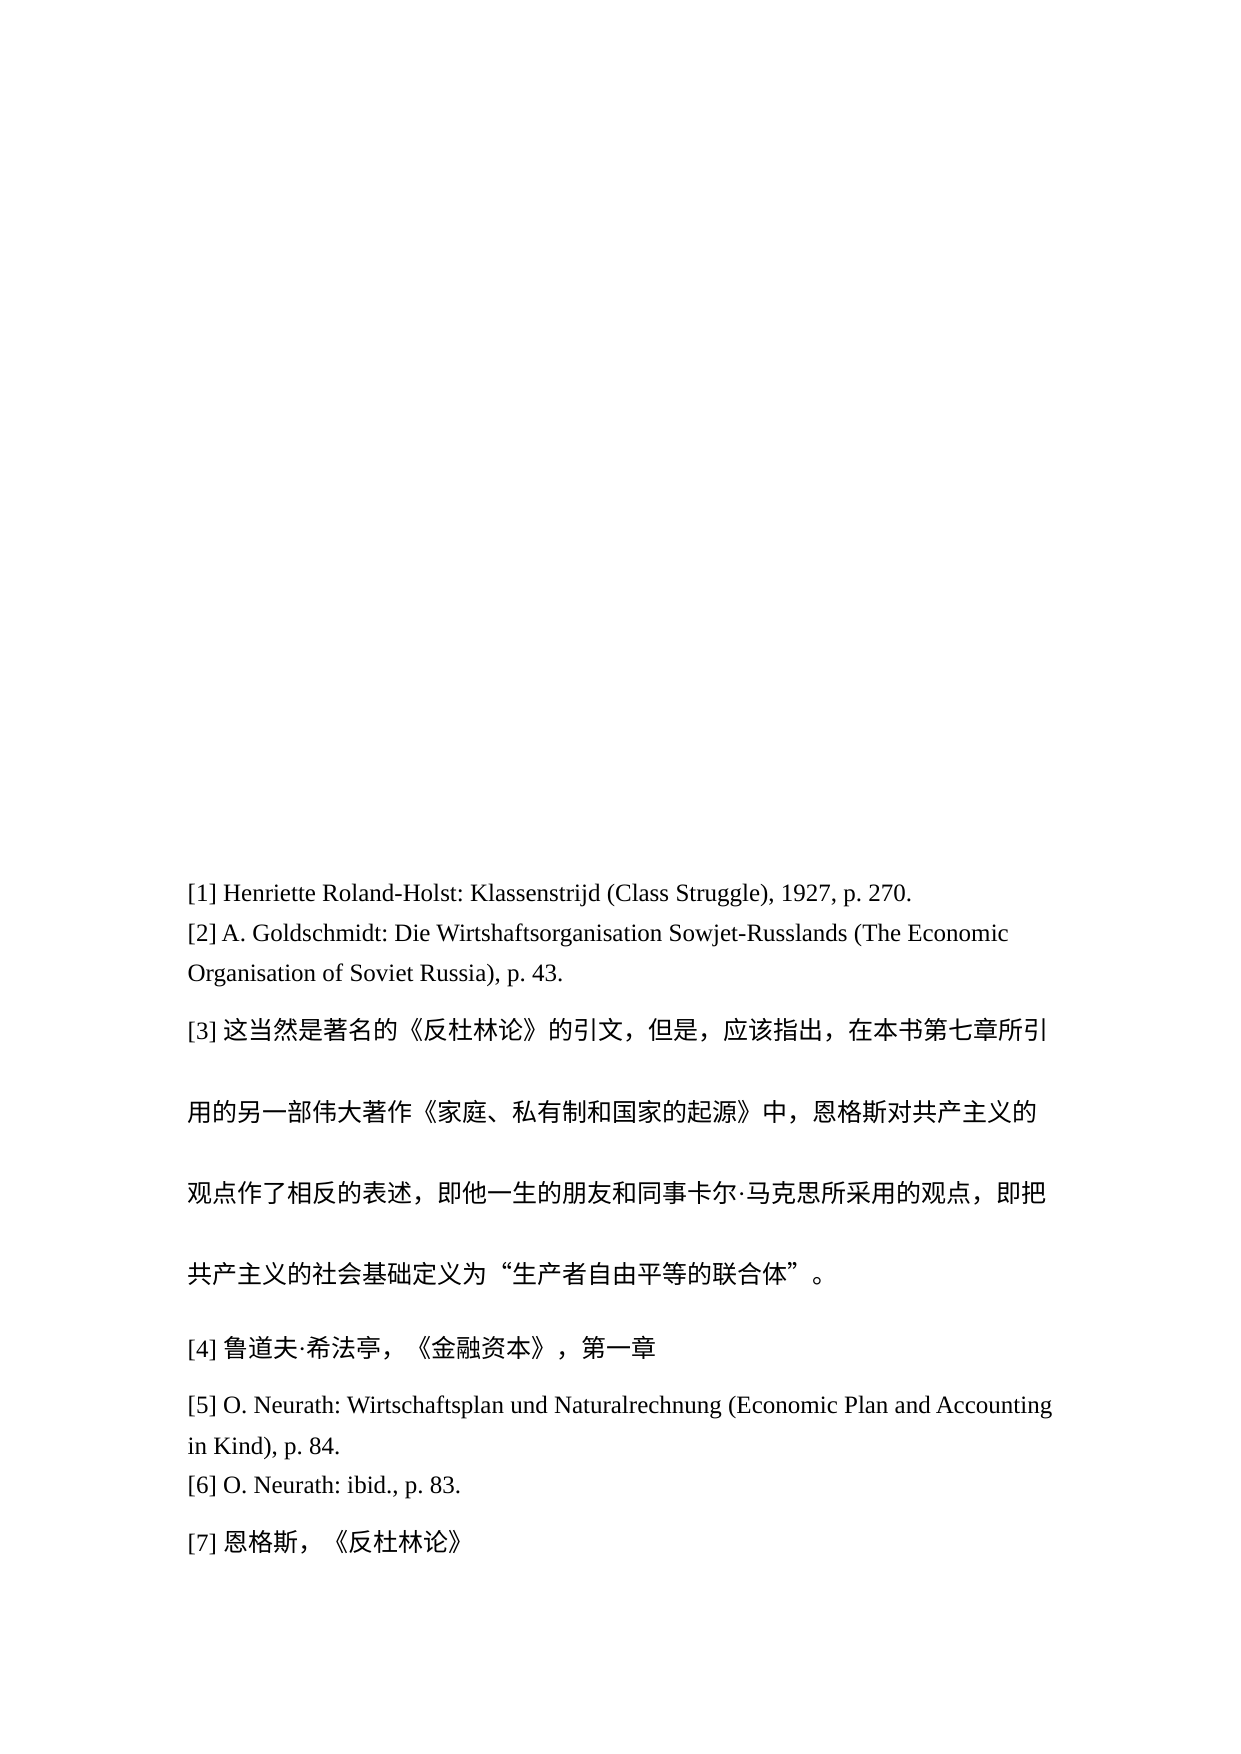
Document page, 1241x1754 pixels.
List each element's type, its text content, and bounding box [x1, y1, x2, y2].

text [6] O. Neurath: ibid., p. 83. [187, 1468, 1053, 1501]
text [2] A. Goldschmidt: Die Wirtshaftsorganisation Sowjet-Russlands (The Economic Organisation of Soviet Russia), p. 43. [187, 916, 1053, 989]
text [5] O. Neurath: Wirtschaftsplan und Naturalrechnung (Economic Plan and Accounting in Kind), p. 84. [187, 1388, 1053, 1461]
text [7] 恩格斯，《反杜林论》 [187, 1508, 1053, 1573]
text [3] 这当然是著名的《反杜林论》的引文，但是，应该指出，在本书第七章所引用的另一部伟大著作《家庭、私有制和国家的起源》中，恩格斯对共产主义的观点作了相反的表述，即他一生的朋友和同事卡尔·马克思所采用的观点，即把共产主义的社会基础定义为“生产者自由平等的联合体”。 [187, 996, 1053, 1305]
text [4] 鲁道夫·希法亭，《金融资本》，第一章 [187, 1314, 1053, 1379]
text [1] Henriette Roland-Holst: Klassenstrijd (Class Struggle), 1927, p. 270. [187, 876, 1053, 909]
